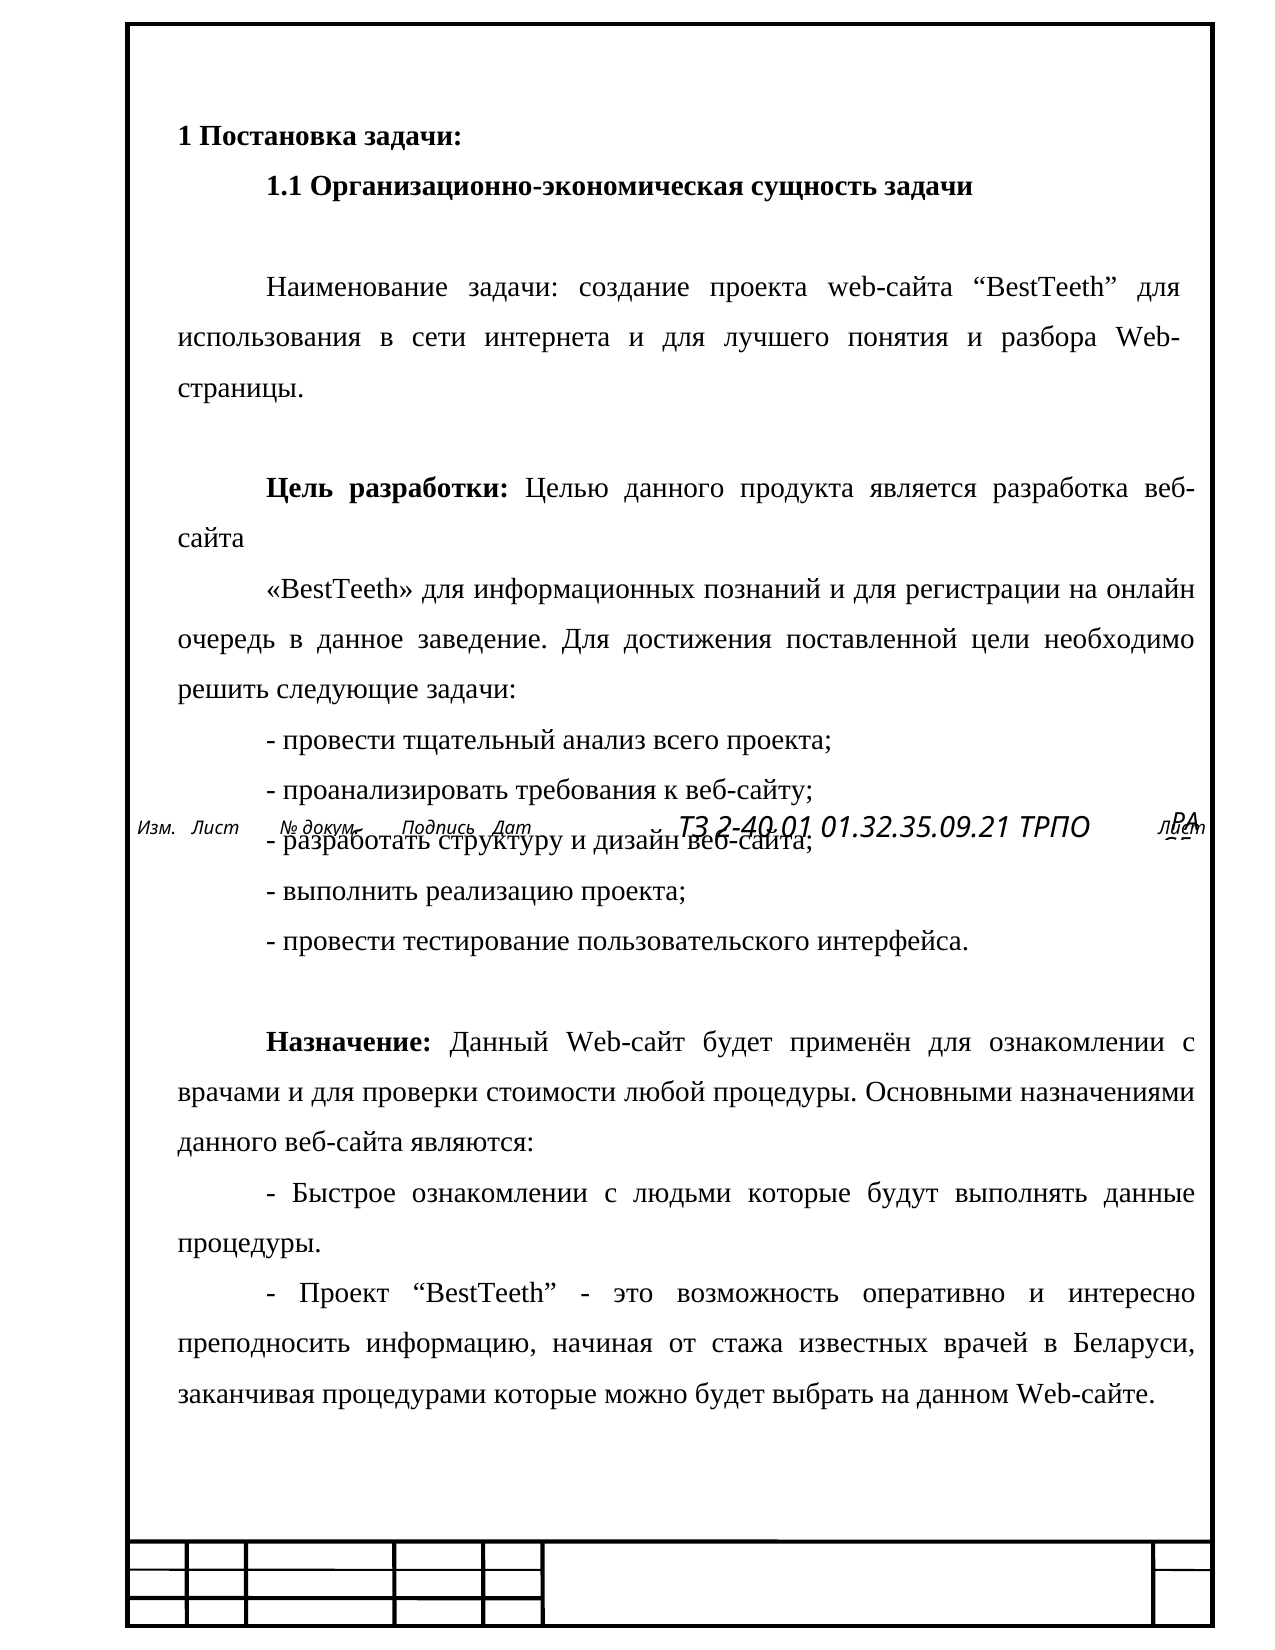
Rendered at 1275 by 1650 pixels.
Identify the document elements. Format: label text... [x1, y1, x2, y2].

text - провести тестирование пользовательского интерфейса. [177, 923, 1196, 957]
text - разработать структуру и дизайн веб-сайта; [177, 822, 1196, 856]
list Организационно-экономическая сущность задачи [266, 168, 1196, 202]
text - провести тщательный анализ всего проекта; [177, 722, 1196, 755]
text Назначение: Данный Web-сайт будет применён для ознакомлении с врачами и для проверки стоимости любой процедуры. Основными назначениями данного веб-сайта являются: [177, 1024, 1196, 1158]
text 1 Постановка задачи: [177, 118, 1196, 152]
text - Быстрое ознакомлении с людьми которые будут выполнять данные процедуры. [177, 1175, 1196, 1258]
text - выполнить реализацию проекта; [177, 873, 1196, 906]
text «BestTeeth» для информационных познаний и для регистрации на онлайн очередь в данное заведение. Для достижения поставленной цели необходимо решить следующие задачи: [177, 571, 1196, 705]
text - проанализировать требования к веб-сайту; [177, 772, 1196, 806]
text Цель разработки: Целью данного продукта является разработка веб-сайта [177, 470, 1196, 554]
text Наименование задачи: создание проекта web-сайта “BestTeeth” для использования в сети интернета и для лучшего понятия и разбора Web-страницы. [177, 269, 1181, 403]
text - Проект “BestTeeth” - это возможность оперативно и интересно преподносить информацию, начиная от стажа известных врачей в Беларуси, заканчивая процедурами которые можно будет выбрать на данном Web-сайте. [177, 1275, 1196, 1409]
